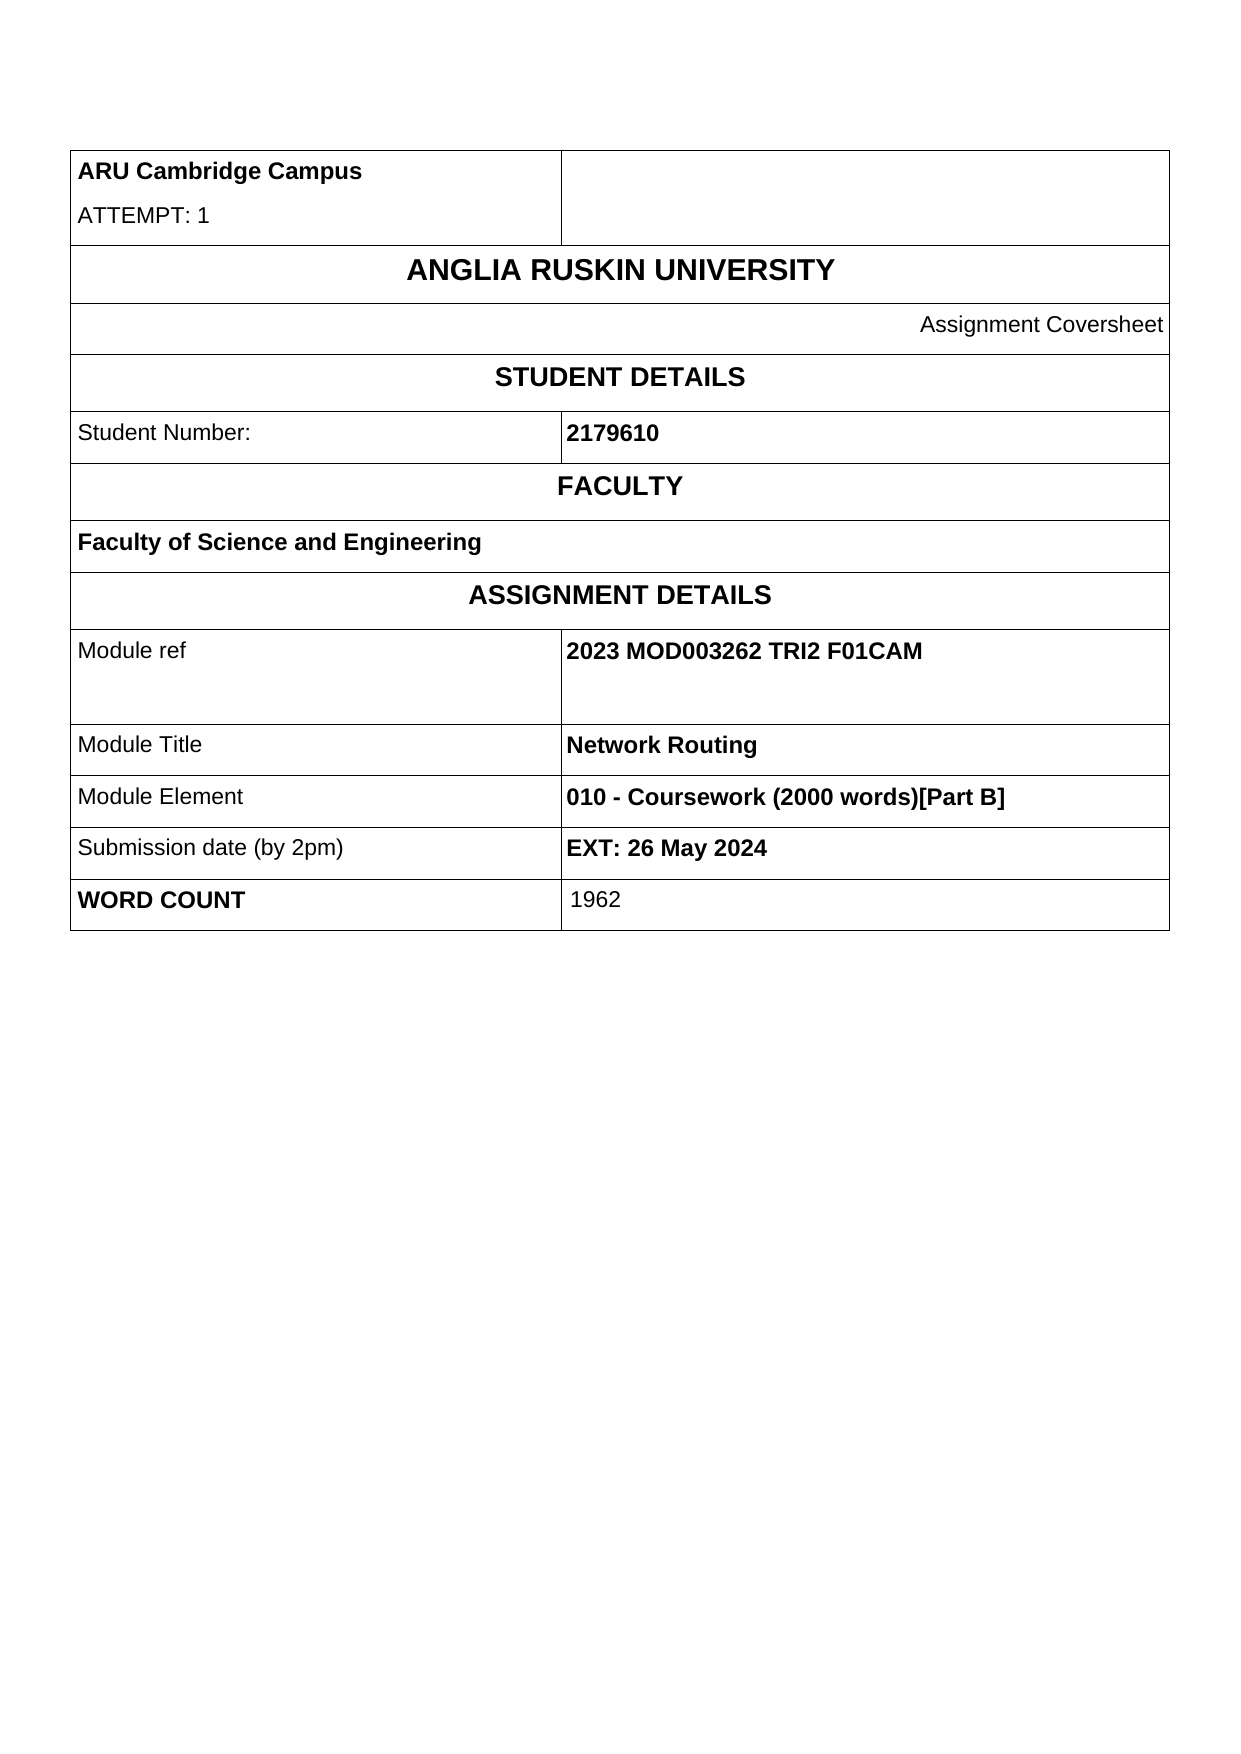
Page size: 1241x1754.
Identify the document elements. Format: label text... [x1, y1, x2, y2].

table_cell Module Element [71, 776, 561, 827]
table_cell WORD COUNT [71, 880, 561, 930]
table_cell Student Number: [71, 412, 561, 463]
table_cell Faculty of Science and Engineering [71, 521, 1169, 572]
table_cell Module Title [71, 725, 561, 775]
table_cell 2023 MOD003262 TRI2 F01CAM [562, 630, 1169, 724]
table_cell 010 - Coursework (2000 words)[Part B] [562, 776, 1169, 827]
table_cell Network Routing [562, 725, 1169, 775]
table_cell 2179610 [562, 412, 1169, 463]
table_cell Assignment Coversheet [71, 304, 1169, 354]
table_cell ANGLIA RUSKIN UNIVERSITY [71, 246, 1169, 303]
table_cell FACULTY [71, 464, 1169, 520]
table_cell Submission date (by 2pm) [71, 828, 561, 878]
table_cell 1962 [562, 880, 1169, 930]
table_cell ASSIGNMENT DETAILS [71, 573, 1169, 629]
table_cell Module ref [71, 630, 561, 724]
table_header [562, 151, 1169, 244]
table_cell EXT: 26 May 2024 [562, 828, 1169, 878]
table_header ARU Cambridge Campus ATTEMPT: 1 [71, 151, 561, 244]
table_cell STUDENT DETAILS [71, 355, 1169, 411]
